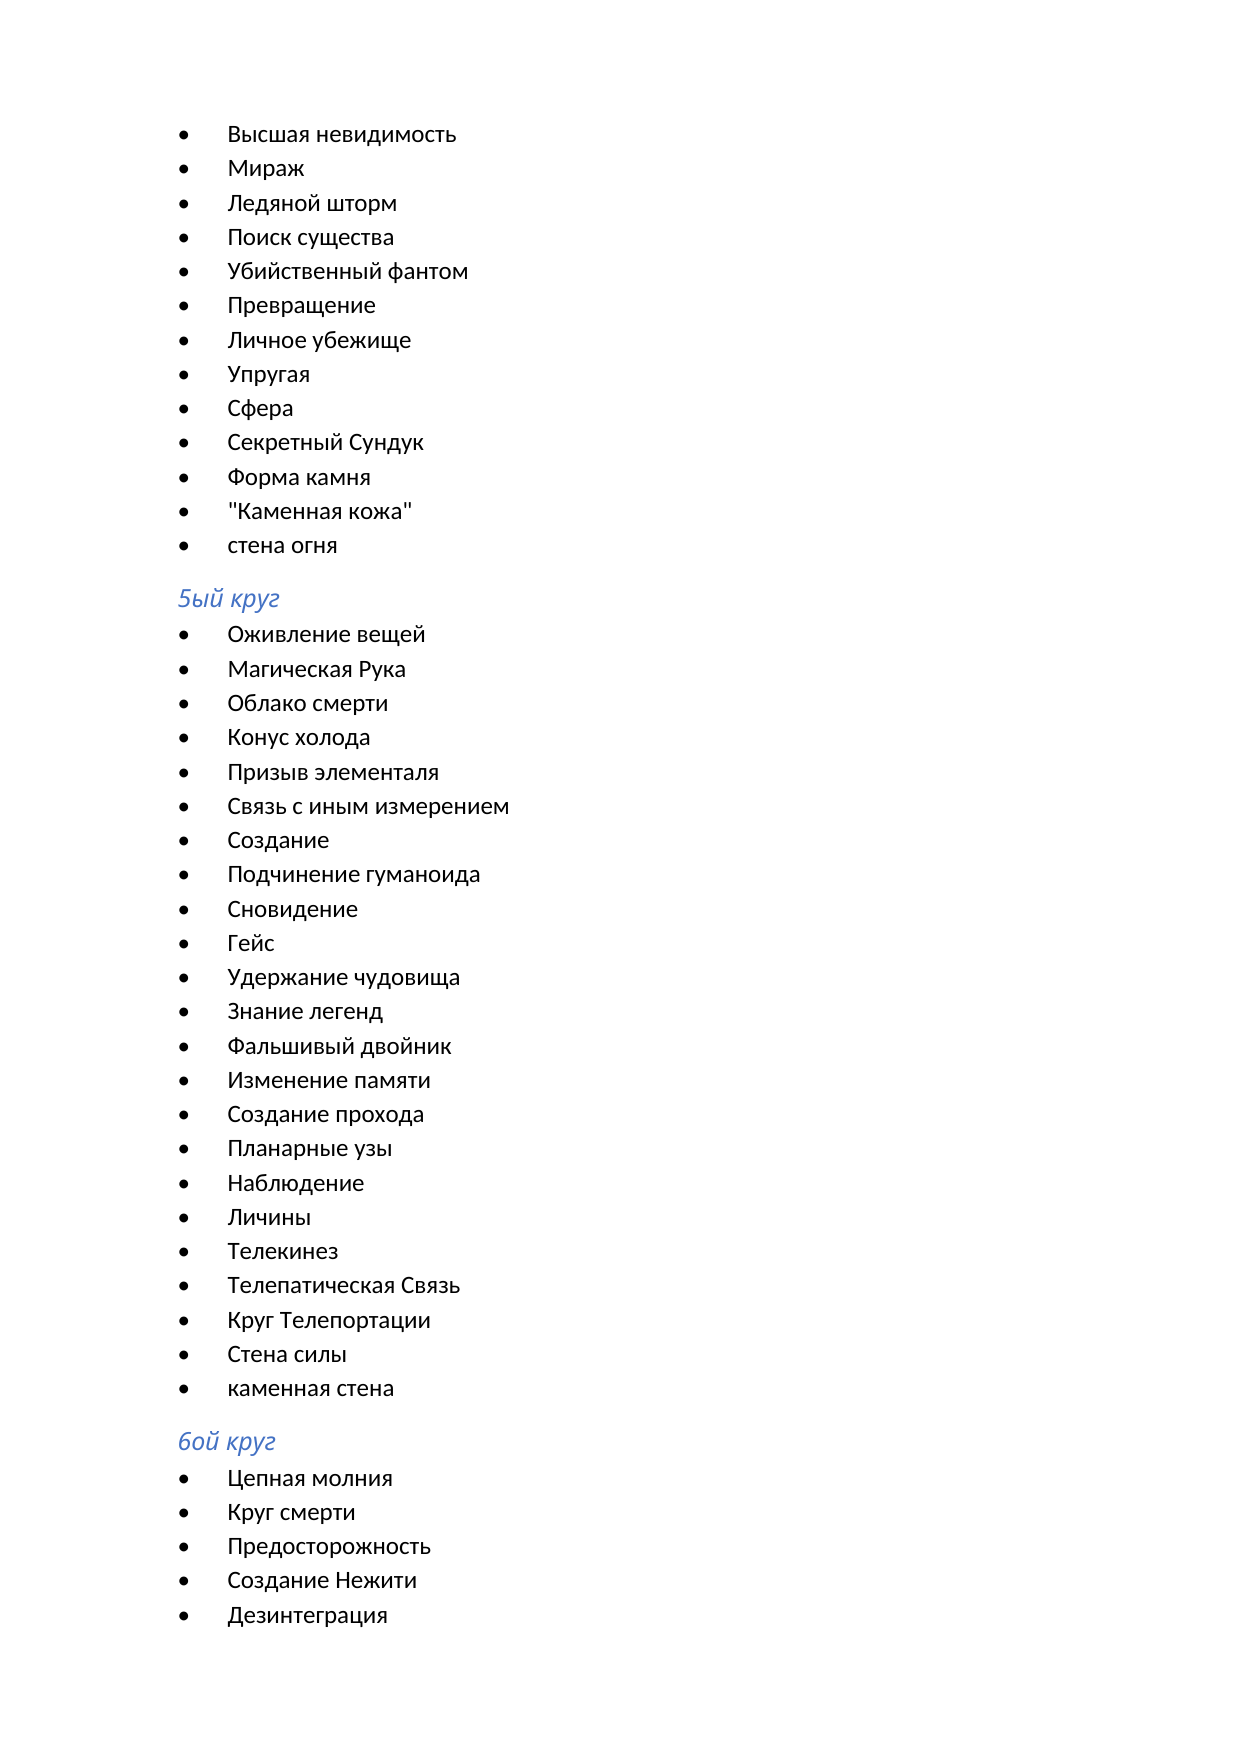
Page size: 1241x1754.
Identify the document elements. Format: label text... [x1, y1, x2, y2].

list Стена силы [177, 1338, 1152, 1369]
list Связь с иным измерением [177, 790, 1152, 820]
list Цепная молния [177, 1462, 1152, 1492]
list Удержание чудовища [177, 961, 1152, 992]
list Конус холода [177, 721, 1152, 752]
list Сновидение [177, 893, 1152, 923]
list Сфера [177, 392, 1152, 423]
list Магическая Рука [177, 653, 1152, 683]
list Гейс [177, 927, 1152, 957]
list Создание [177, 824, 1152, 855]
list "Каменная кожа" [177, 495, 1152, 526]
list Наблюдение [177, 1167, 1152, 1197]
list Телепатическая Связь [177, 1270, 1152, 1300]
list Оживление вещей [177, 618, 1152, 649]
list Круг смерти [177, 1496, 1152, 1526]
list Фальшивый двойник [177, 1030, 1152, 1060]
list каменная стена [177, 1372, 1152, 1403]
list Создание Нежити [177, 1564, 1152, 1595]
list Мираж [177, 152, 1152, 183]
list Дезинтеграция [177, 1599, 1152, 1629]
list Ледяной шторм [177, 187, 1152, 217]
list Превращение [177, 289, 1152, 320]
list Круг Телепортации [177, 1304, 1152, 1334]
list Изменение памяти [177, 1064, 1152, 1094]
list Личное убежище [177, 324, 1152, 354]
list Создание прохода [177, 1098, 1152, 1129]
list Личины [177, 1201, 1152, 1232]
list Упругая [177, 358, 1152, 388]
list стена огня [177, 529, 1152, 560]
list Планарные узы [177, 1133, 1152, 1163]
list Телекинез [177, 1235, 1152, 1266]
list Облако смерти [177, 687, 1152, 718]
list Секретный Сундук [177, 427, 1152, 457]
list Убийственный фантом [177, 255, 1152, 286]
list Призыв элементаля [177, 756, 1152, 786]
list Поиск существа [177, 221, 1152, 251]
subtitle 6ой круг [177, 1424, 1152, 1458]
list Подчинение гуманоида [177, 858, 1152, 889]
subtitle 5ый круг [177, 581, 1152, 615]
list Форма камня [177, 461, 1152, 491]
list Предосторожность [177, 1530, 1152, 1561]
list Высшая невидимость [177, 118, 1152, 149]
list Знание легенд [177, 996, 1152, 1026]
